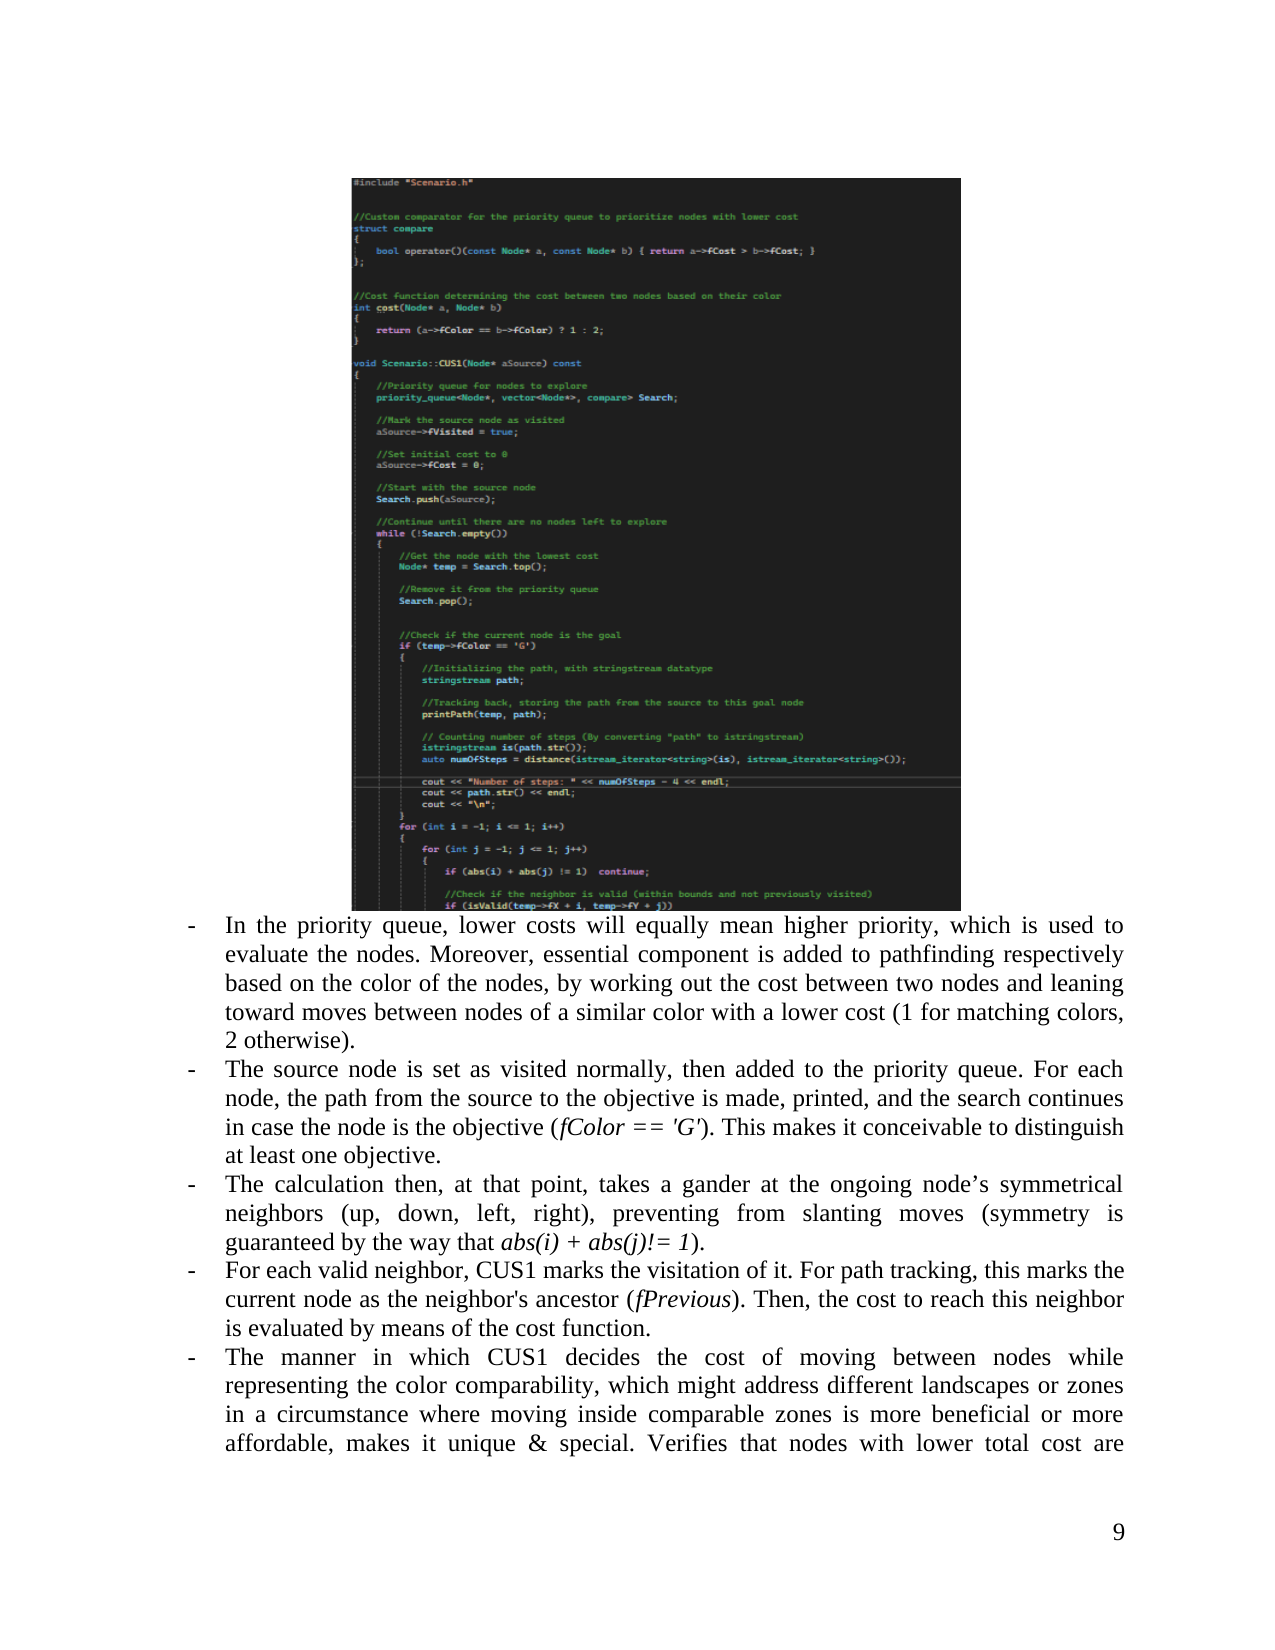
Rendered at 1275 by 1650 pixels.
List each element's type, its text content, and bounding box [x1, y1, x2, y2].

picture [351, 178, 961, 911]
list The calculation then, at that point, takes a gander at the ongoing node’s symmetrical neighbors (up, down, left, right), preventing from slanting moves (symmetry is guaranteed by the way that abs(i) + abs(j)!= 1). [187, 1169, 1125, 1256]
list For each valid neighbor, CUS1 marks the visitation of it. For path tracking, this marks the current node as the neighbor's ancestor (fPrevious). Then, the cost to reach this neighbor is evaluated by means of the cost function. [187, 1256, 1125, 1342]
list In the priority queue, lower costs will equally mean higher priority, which is used to evaluate the nodes. Moreover, essential component is added to pathfinding respectively based on the color of the nodes, by working out the cost between two nodes and leaning toward moves between nodes of a similar color with a lower cost (1 for matching colors, 2 otherwise). [187, 911, 1125, 1054]
list The source node is set as visited normally, then added to the priority queue. For each node, the path from the source to the objective is made, printed, and the search continues in case the node is the objective (fColor == 'G'). This makes it conceivable to distinguish at least one objective. [187, 1054, 1125, 1169]
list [187, 1342, 1125, 1457]
